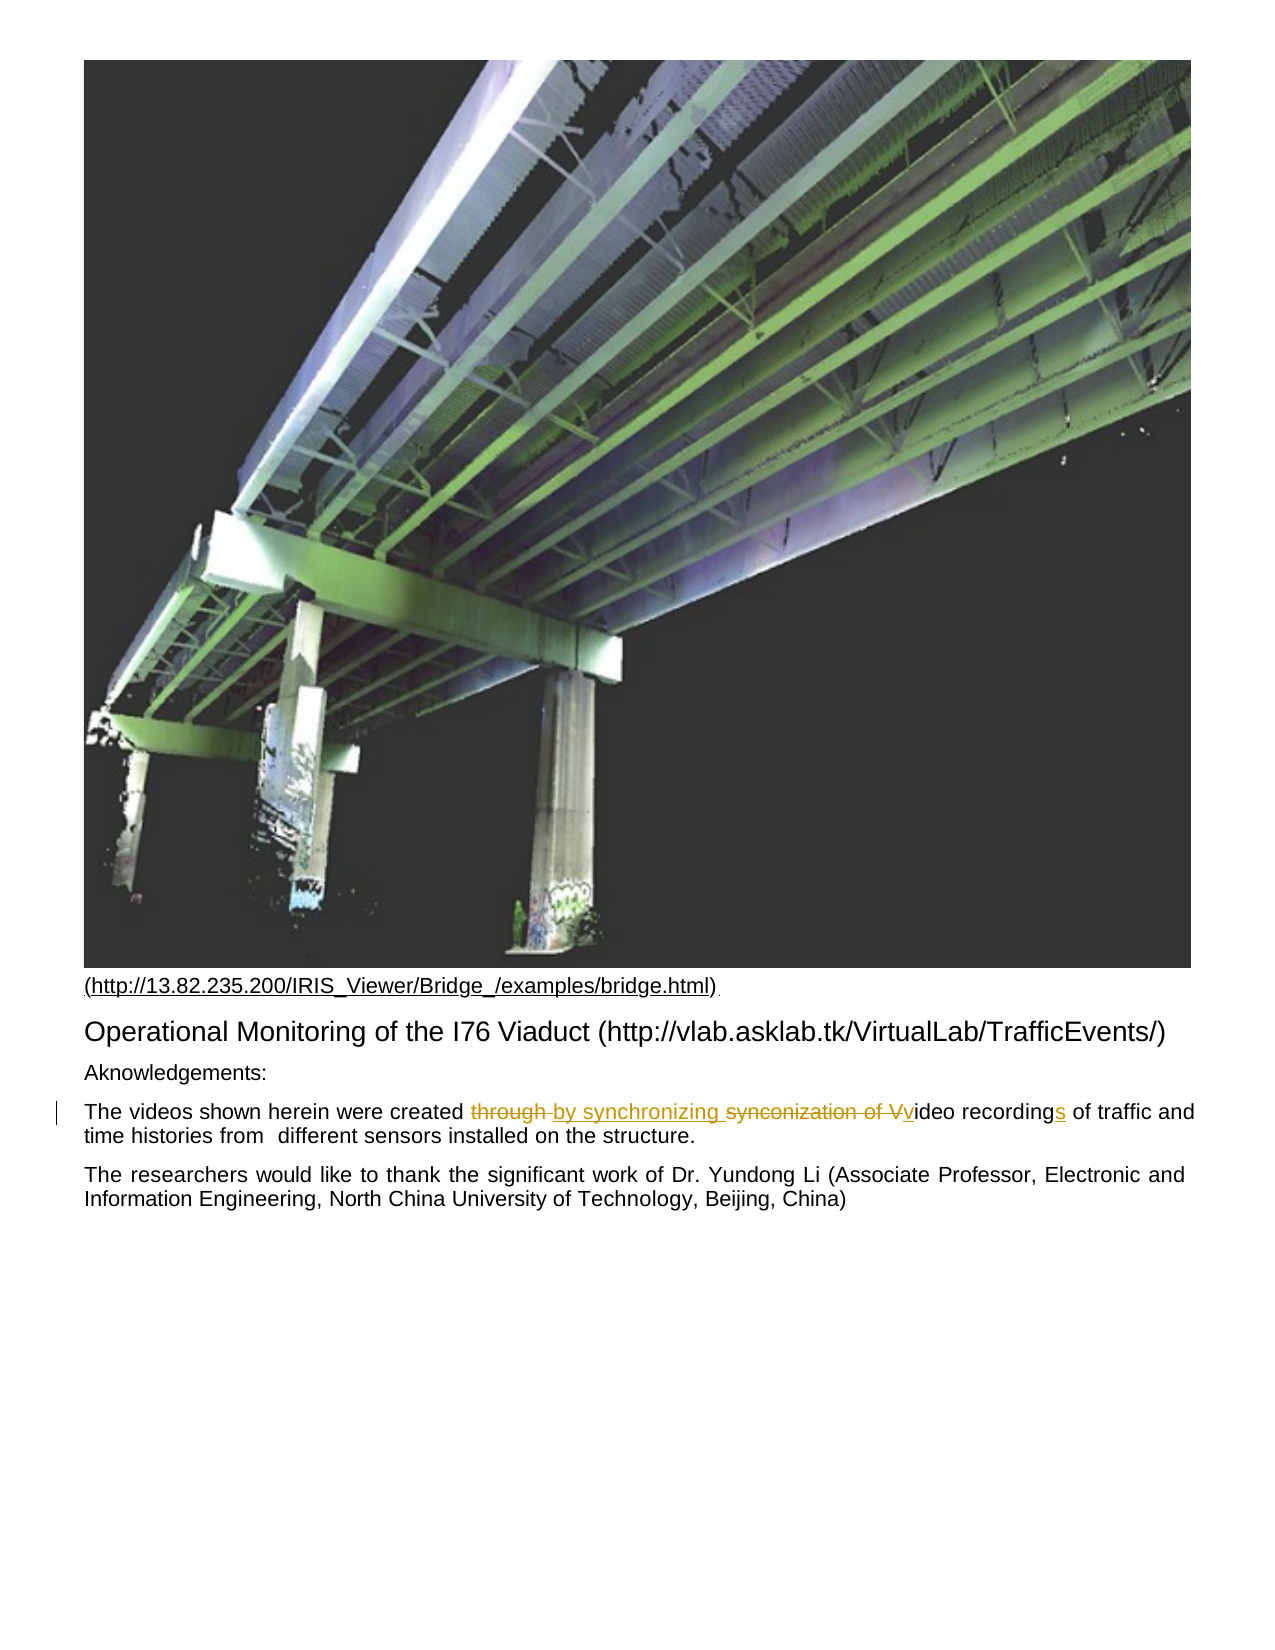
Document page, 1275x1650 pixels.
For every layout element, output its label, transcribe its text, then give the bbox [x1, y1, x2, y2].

picture [83, 60, 1191, 968]
text Aknowledgements: [84, 1060, 1206, 1086]
text The videos shown herein were created ideo recording of traffic and time histories from different sensors installed on the structure. [84, 1101, 1206, 1148]
subtitle Operational Monitoring of the I76 Viaduct (http://vlab.asklab.tk/VirtualLab/TrafficEvents/) [84, 1015, 1206, 1048]
text (http://13.82.235.200/IRIS_Viewer/Bridge_/examples/bridge.html) [84, 973, 1206, 998]
text The researchers would like to thank the significant work of Dr. Yundong Li (Associate Professor, Electronic and Information Engineering, North China University of Technology, Beijing, China) [84, 1164, 1206, 1211]
